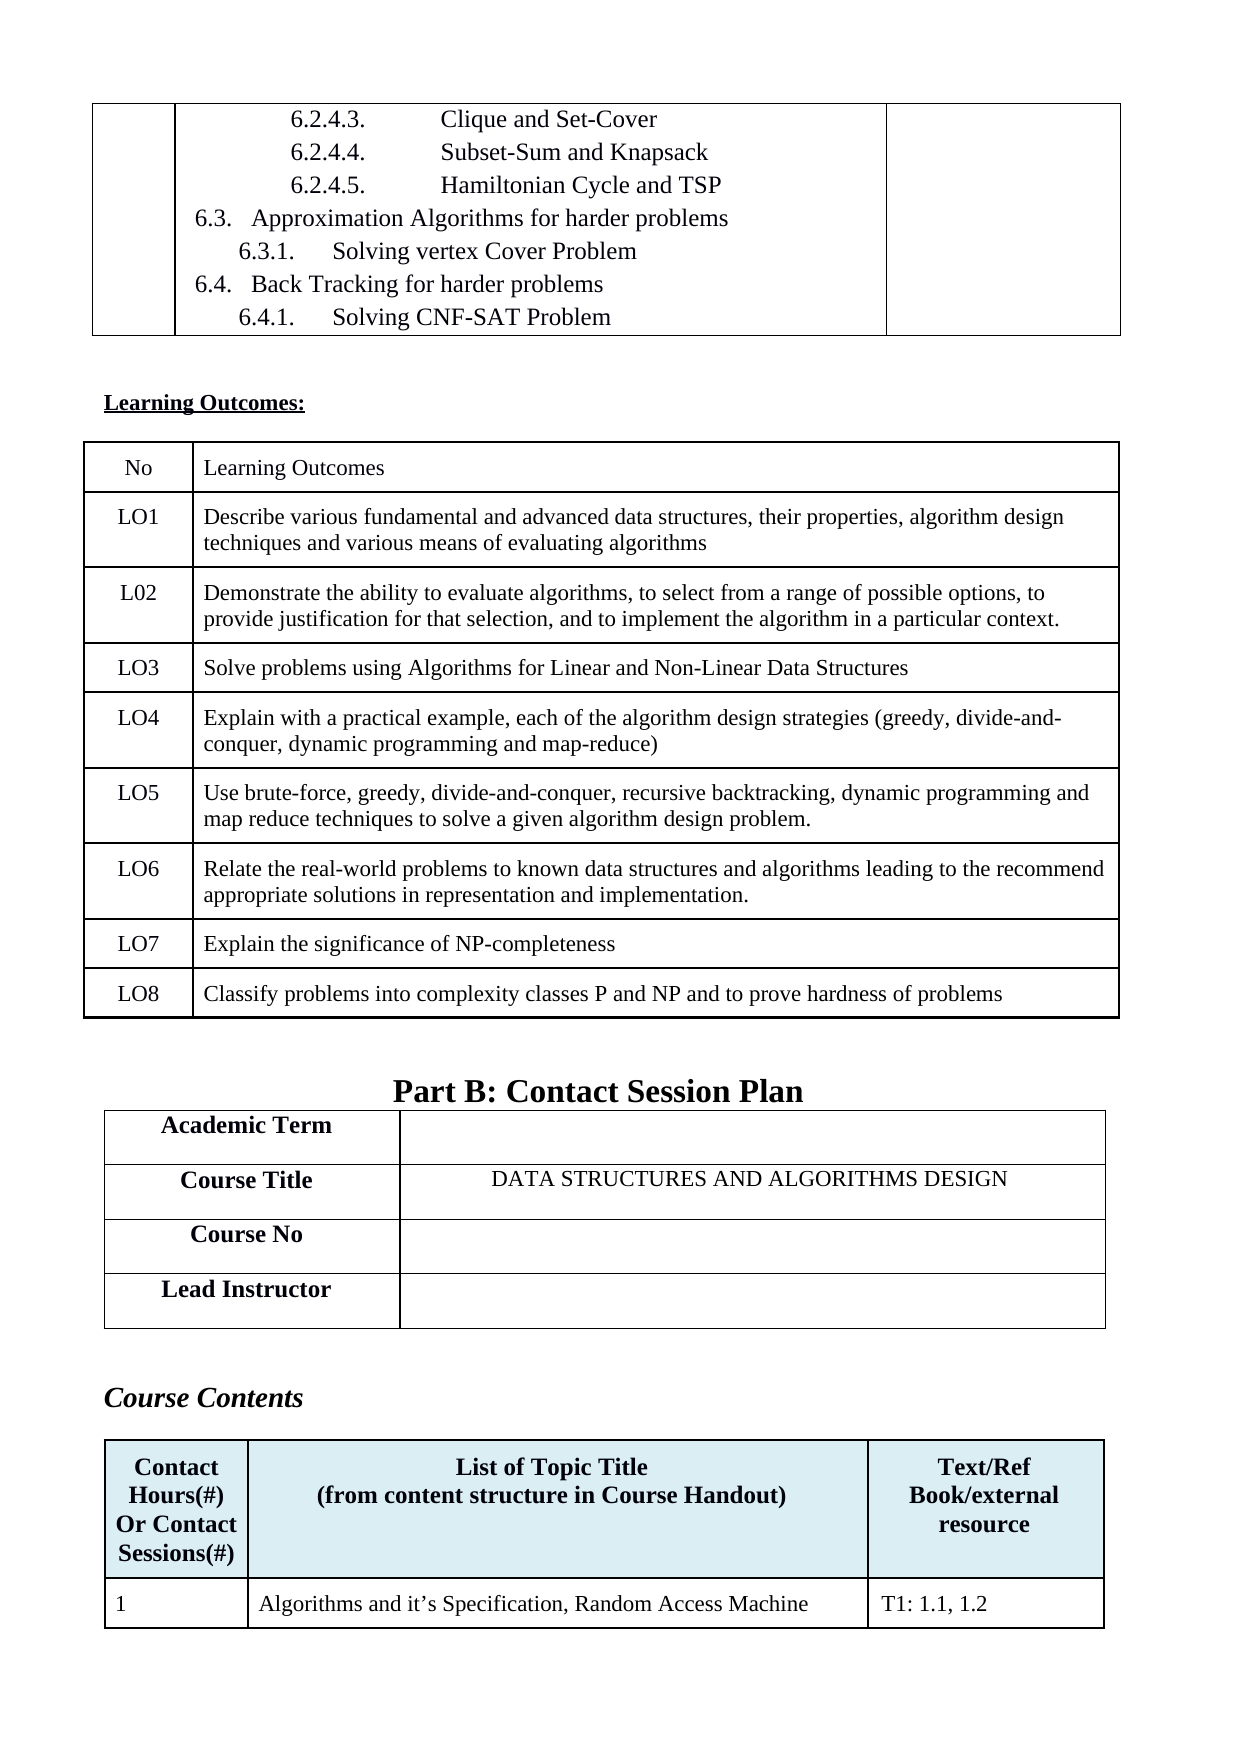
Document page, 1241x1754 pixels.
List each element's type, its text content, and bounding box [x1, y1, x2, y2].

table_cell DATA STRUCTURES AND ALGORITHMS DESIGN [401, 1165, 1105, 1218]
table_cell T1: 1.1, 1.2 [869, 1579, 1103, 1627]
table_header List of Topic Title (from content structure in Course Handout) [249, 1441, 867, 1577]
table_cell [401, 1274, 1105, 1328]
table_cell Relate the real-world problems to known data structures and algorithms leading to the recommend appropriate solutions in representation and implementation. [194, 844, 1118, 918]
table_cell Solve problems using Algorithms for Linear and Non-Linear Data Structures [194, 644, 1118, 691]
table_cell Use brute-force, greedy, divide-and-conquer, recursive backtracking, dynamic programming and map reduce techniques to solve a given algorithm design problem. [194, 769, 1118, 842]
table_header [401, 1111, 1105, 1164]
table_header Contact Hours(#) Or Contact Sessions(#) [106, 1441, 247, 1577]
table_cell LO4 [85, 693, 192, 767]
table_header Learning Outcomes [194, 443, 1118, 491]
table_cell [887, 104, 1120, 335]
table_cell 1 [106, 1579, 247, 1627]
table_cell LO8 [85, 969, 192, 1016]
table_cell Classify problems into complexity classes P and NP and to prove hardness of problems [194, 969, 1118, 1016]
table_cell Demonstrate the ability to evaluate algorithms, to select from a range of possible options, to provide justification for that selection, and to implement the algorithm in a particular context. [194, 568, 1118, 642]
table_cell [249, 1579, 867, 1627]
table_cell LO5 [85, 769, 192, 842]
table_cell LO1 [85, 493, 192, 566]
table_cell Describe various fundamental and advanced data structures, their properties, algorithm design techniques and various means of evaluating algorithms [194, 493, 1118, 566]
table_header Text/Ref Book/external resource [869, 1441, 1103, 1577]
text Part B: Contact Session Plan [103, 1071, 1093, 1109]
table_cell LO6 [85, 844, 192, 918]
table_header No [85, 443, 192, 491]
table_header Academic Term [105, 1111, 399, 1164]
table_cell Explain with a practical example, each of the algorithm design strategies (greedy, divide-and-conquer, dynamic programming and map-reduce) [194, 693, 1118, 767]
text Course Contents [103, 1380, 1011, 1413]
table_cell [401, 1220, 1105, 1273]
table_cell Lead Instructor [105, 1274, 399, 1328]
table_cell Course Title [105, 1165, 399, 1218]
table_cell Course No [105, 1220, 399, 1273]
table_cell Explain the significance of NP-completeness [194, 920, 1118, 967]
table_cell LO3 [85, 644, 192, 691]
table_cell L02 [85, 568, 192, 642]
text Learning Outcomes: [103, 388, 1093, 415]
table_cell M6 [93, 104, 174, 335]
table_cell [176, 104, 886, 335]
table_cell LO7 [85, 920, 192, 967]
